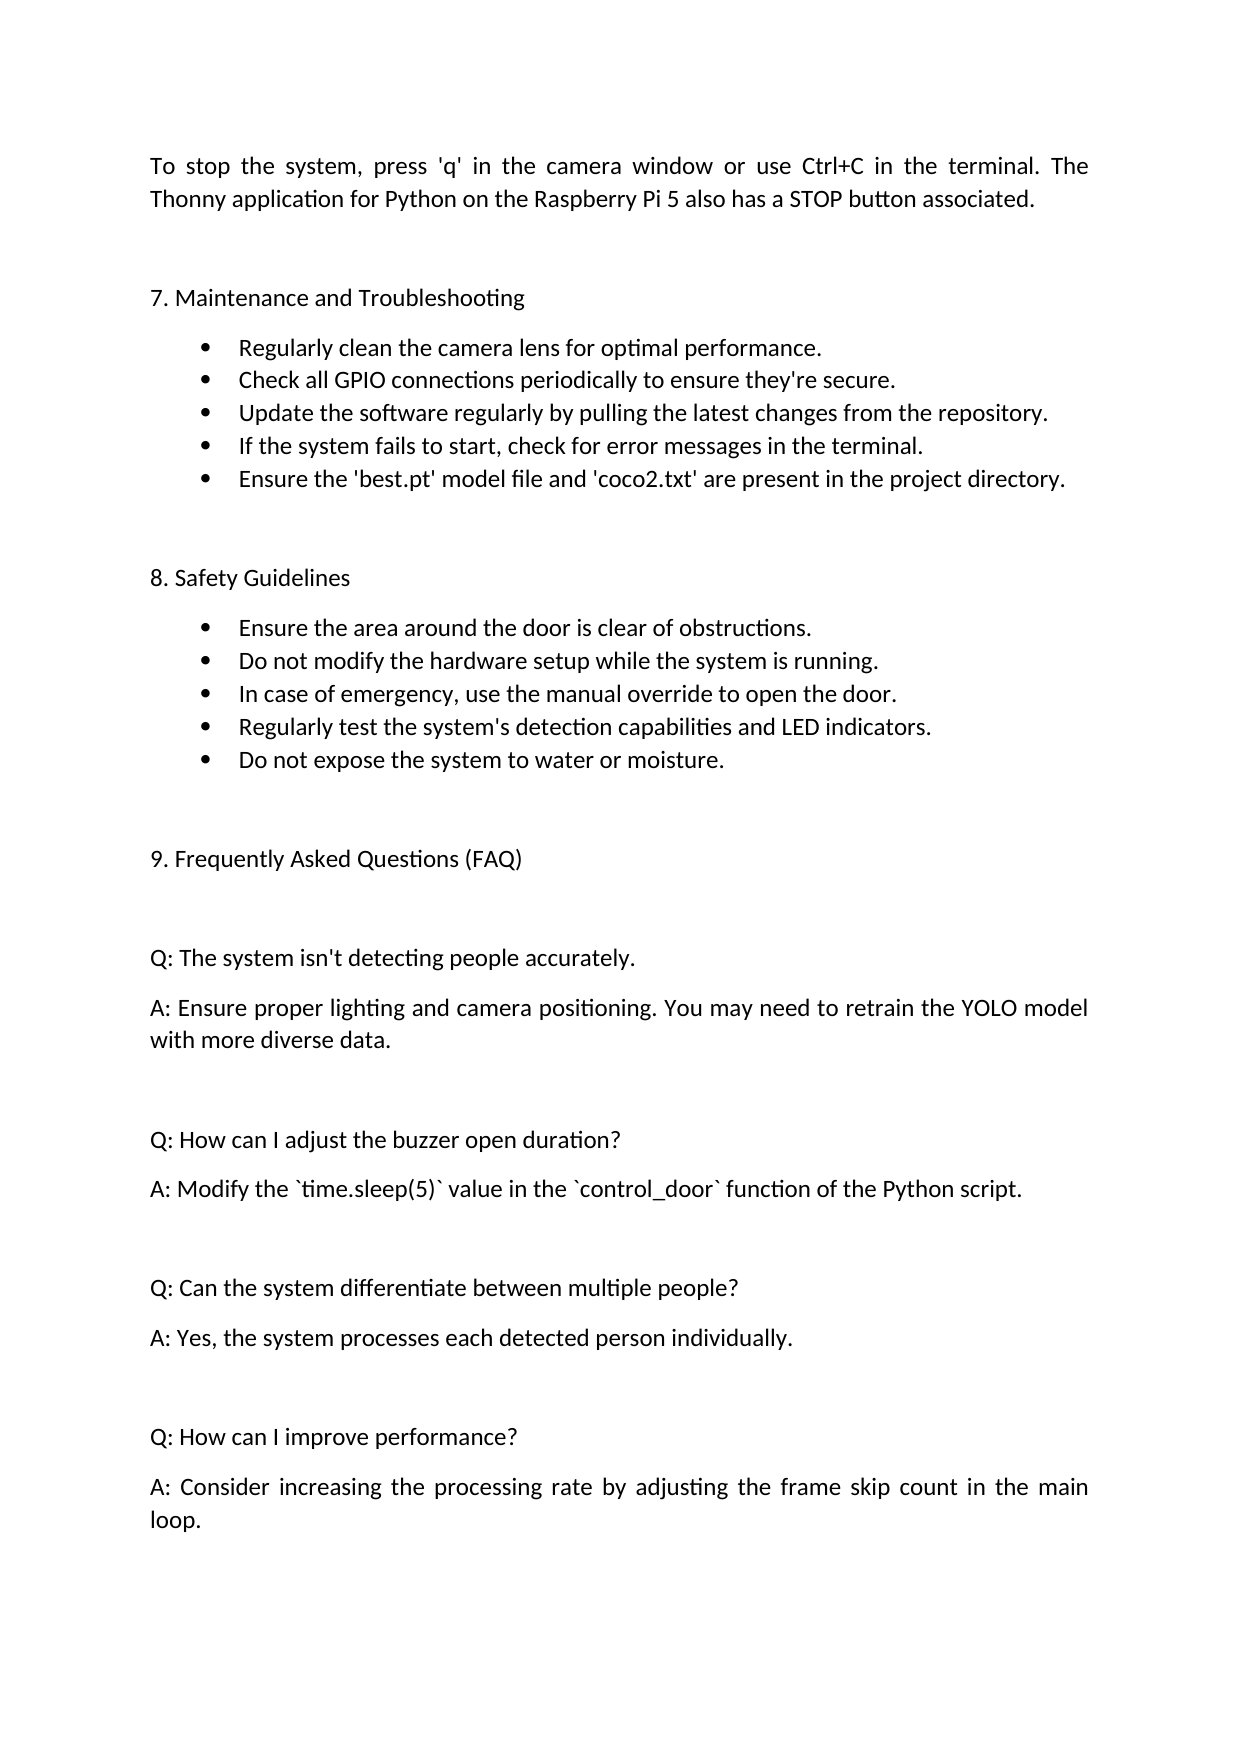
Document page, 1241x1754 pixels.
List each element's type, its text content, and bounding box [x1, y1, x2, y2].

list Do not modify the hardware setup while the system is running. [201, 645, 1090, 676]
text 8. Safety Guidelines [150, 562, 1090, 593]
list Ensure the area around the door is clear of obstructions. [201, 612, 1090, 643]
list If the system fails to start, check for error messages in the terminal. [201, 430, 1090, 461]
text Q: The system isn't detecting people accurately. [150, 942, 1090, 973]
list In case of emergency, use the manual override to open the door. [201, 678, 1090, 708]
list Update the software regularly by pulling the latest changes from the repository. [201, 397, 1090, 428]
list Check all GPIO connections periodically to ensure they're secure. [201, 364, 1090, 395]
text A: Yes, the system processes each detected person individually. [150, 1322, 1090, 1353]
text Q: Can the system differentiate between multiple people? [150, 1272, 1090, 1303]
text 9. Frequently Asked Questions (FAQ) [150, 843, 1090, 873]
list Regularly test the system's detection capabilities and LED indicators. [201, 711, 1090, 741]
text Q: How can I improve performance? [150, 1421, 1090, 1452]
text A: Modify the `time.sleep(5)` value in the `control_door` function of the Python script. [150, 1173, 1090, 1204]
text To stop the system, press 'q' in the camera window or use Ctrl+C in the terminal. The Thonny application for Python on the Raspberry Pi 5 also has a STOP button associated. [150, 150, 1090, 213]
list Regularly clean the camera lens for optimal performance. [201, 332, 1090, 362]
text A: Consider increasing the processing rate by adjusting the frame skip count in the main loop. [150, 1471, 1090, 1534]
text A: Ensure proper lighting and camera positioning. You may need to retrain the YOLO model with more diverse data. [150, 992, 1090, 1055]
list Ensure the 'best.pt' model file and 'coco2.txt' are present in the project directory. [201, 463, 1090, 494]
text 7. Maintenance and Troubleshooting [150, 282, 1090, 313]
list Do not expose the system to water or moisture. [201, 744, 1090, 774]
text Q: How can I adjust the buzzer open duration? [150, 1124, 1090, 1154]
